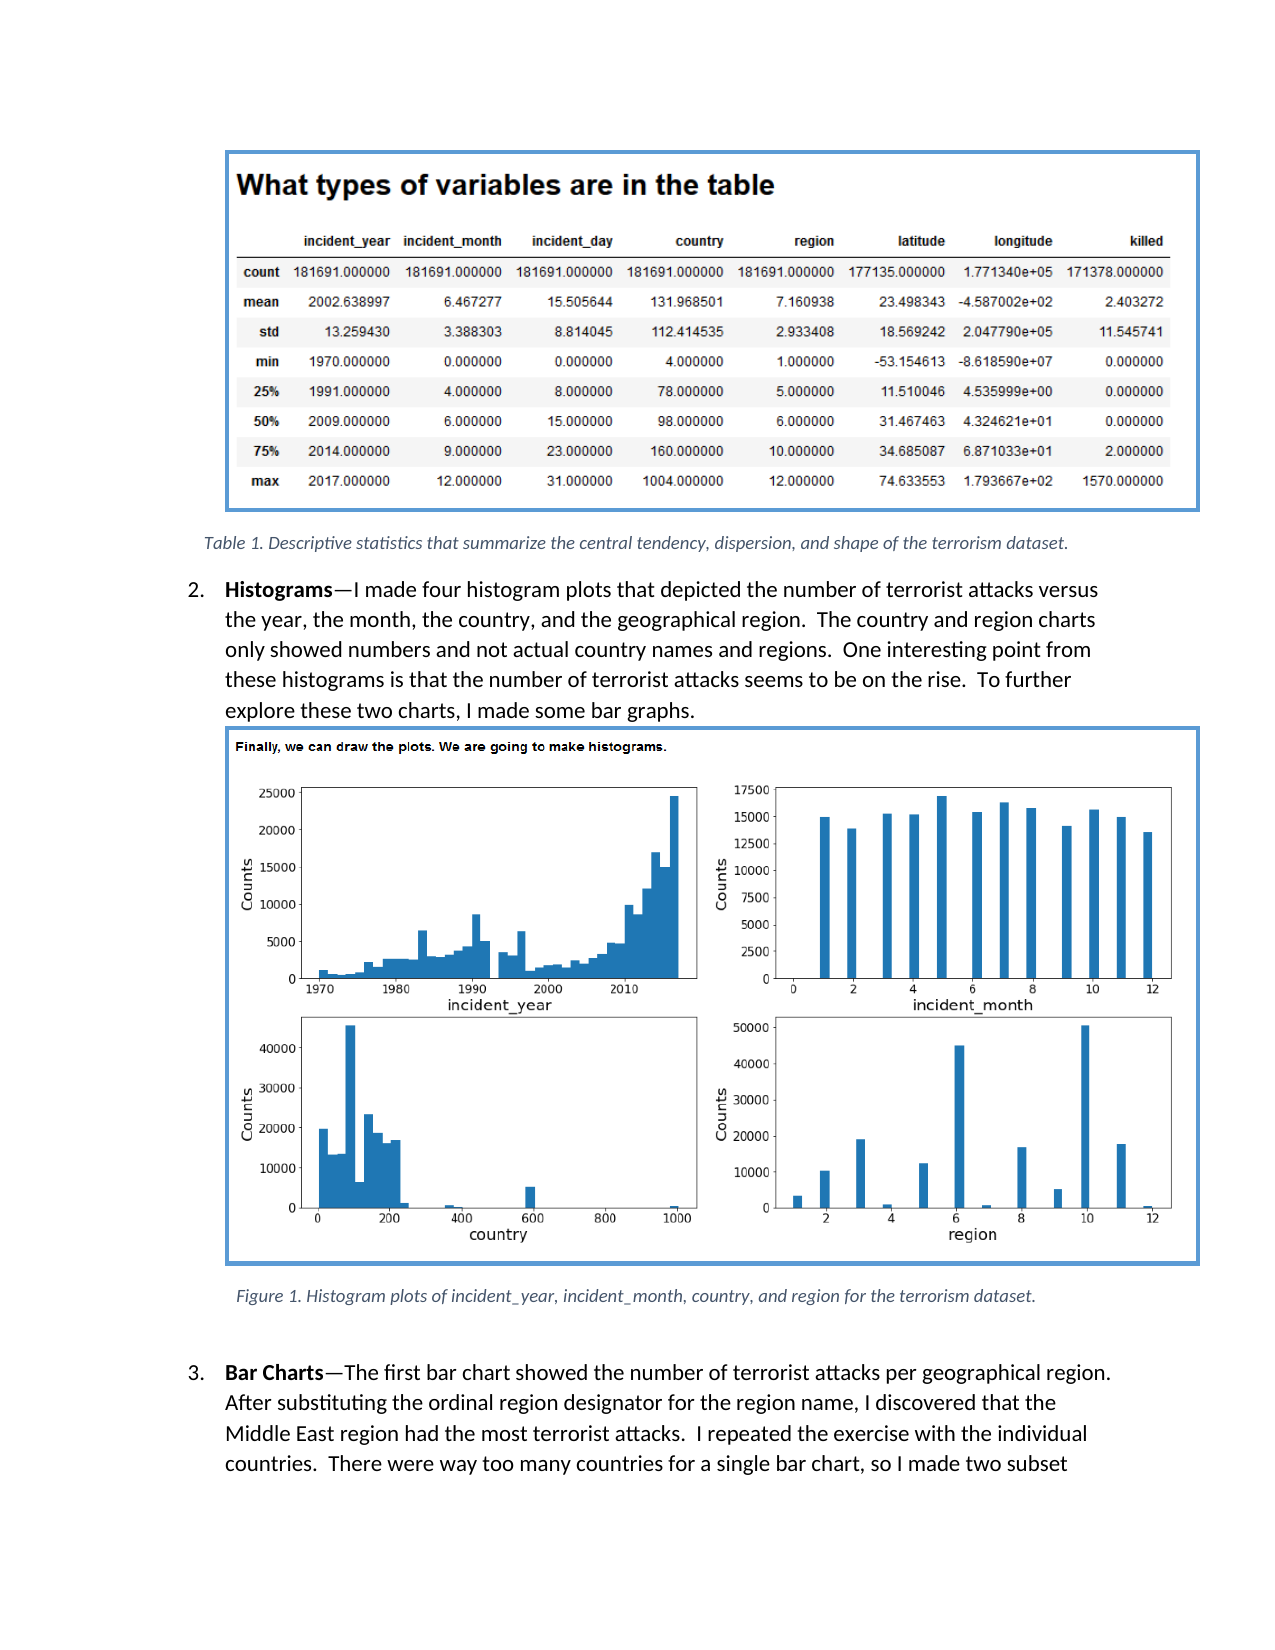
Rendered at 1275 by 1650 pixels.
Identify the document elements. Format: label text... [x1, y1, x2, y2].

picture [229, 730, 1196, 1261]
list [187, 1358, 1125, 1477]
text Figure 1. Histogram plots of incident_year, incident_month, country, and region for the terrorism dataset. [150, 1284, 1125, 1307]
picture [229, 154, 1196, 508]
text Table 1. Descriptive statistics that summarize the central tendency, dispersion, and shape of the terrorism dataset. [150, 531, 1125, 554]
list Histograms—I made four histogram plots that depicted the number of terrorist attacks versus the year, the month, the country, and the geographical region. The country and region charts only showed numbers and not actual country names and regions. One interesting point from these histograms is that the number of terrorist attacks seems to be on the rise. To further explore these two charts, I made some bar graphs. [187, 575, 1125, 724]
